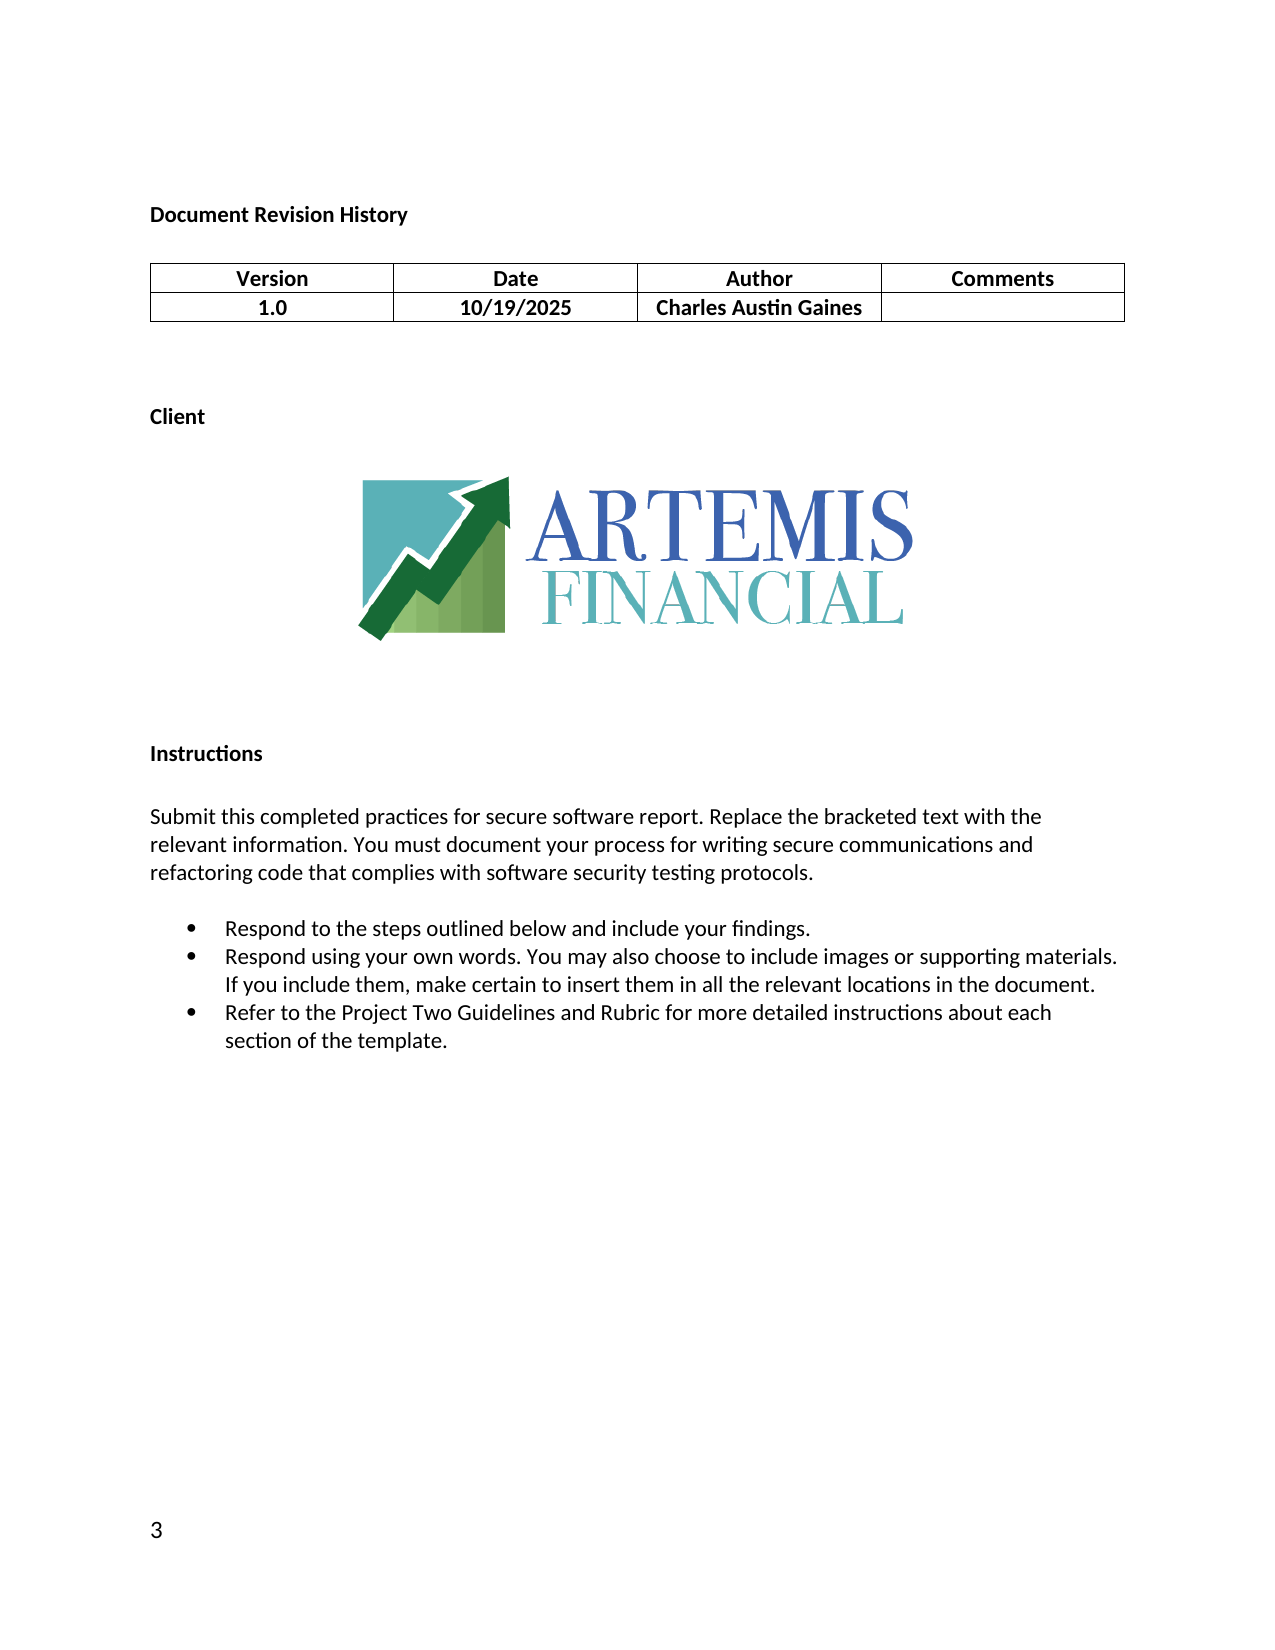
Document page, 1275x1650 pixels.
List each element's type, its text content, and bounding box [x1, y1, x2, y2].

subtitle Client [150, 402, 1125, 430]
table_header Version [151, 264, 393, 292]
list Refer to the Project Two Guidelines and Rubric for more detailed instructions about each section of the template. [187, 998, 1125, 1054]
table_cell [882, 293, 1124, 321]
table_cell Charles Austin Gaines [638, 293, 881, 321]
table_cell 10/19/2025 [394, 293, 637, 321]
text Submit this completed practices for secure software report. Replace the bracketed text with the relevant information. You must document your process for writing secure communications and refactoring code that complies with software security testing protocols. [150, 802, 1125, 886]
table_header Date [394, 264, 637, 292]
table_header Comments [882, 264, 1124, 292]
subtitle Document Revision History [150, 200, 1125, 228]
list Respond using your own words. You may also choose to include images or supporting materials. If you include them, make certain to insert them in all the relevant locations in the document. [187, 942, 1125, 998]
table_header Author [638, 264, 881, 292]
list Respond to the steps outlined below and include your findings. [187, 914, 1125, 942]
subtitle Instructions [150, 739, 1125, 767]
picture [346, 462, 929, 662]
table_cell 1.0 [151, 293, 393, 321]
